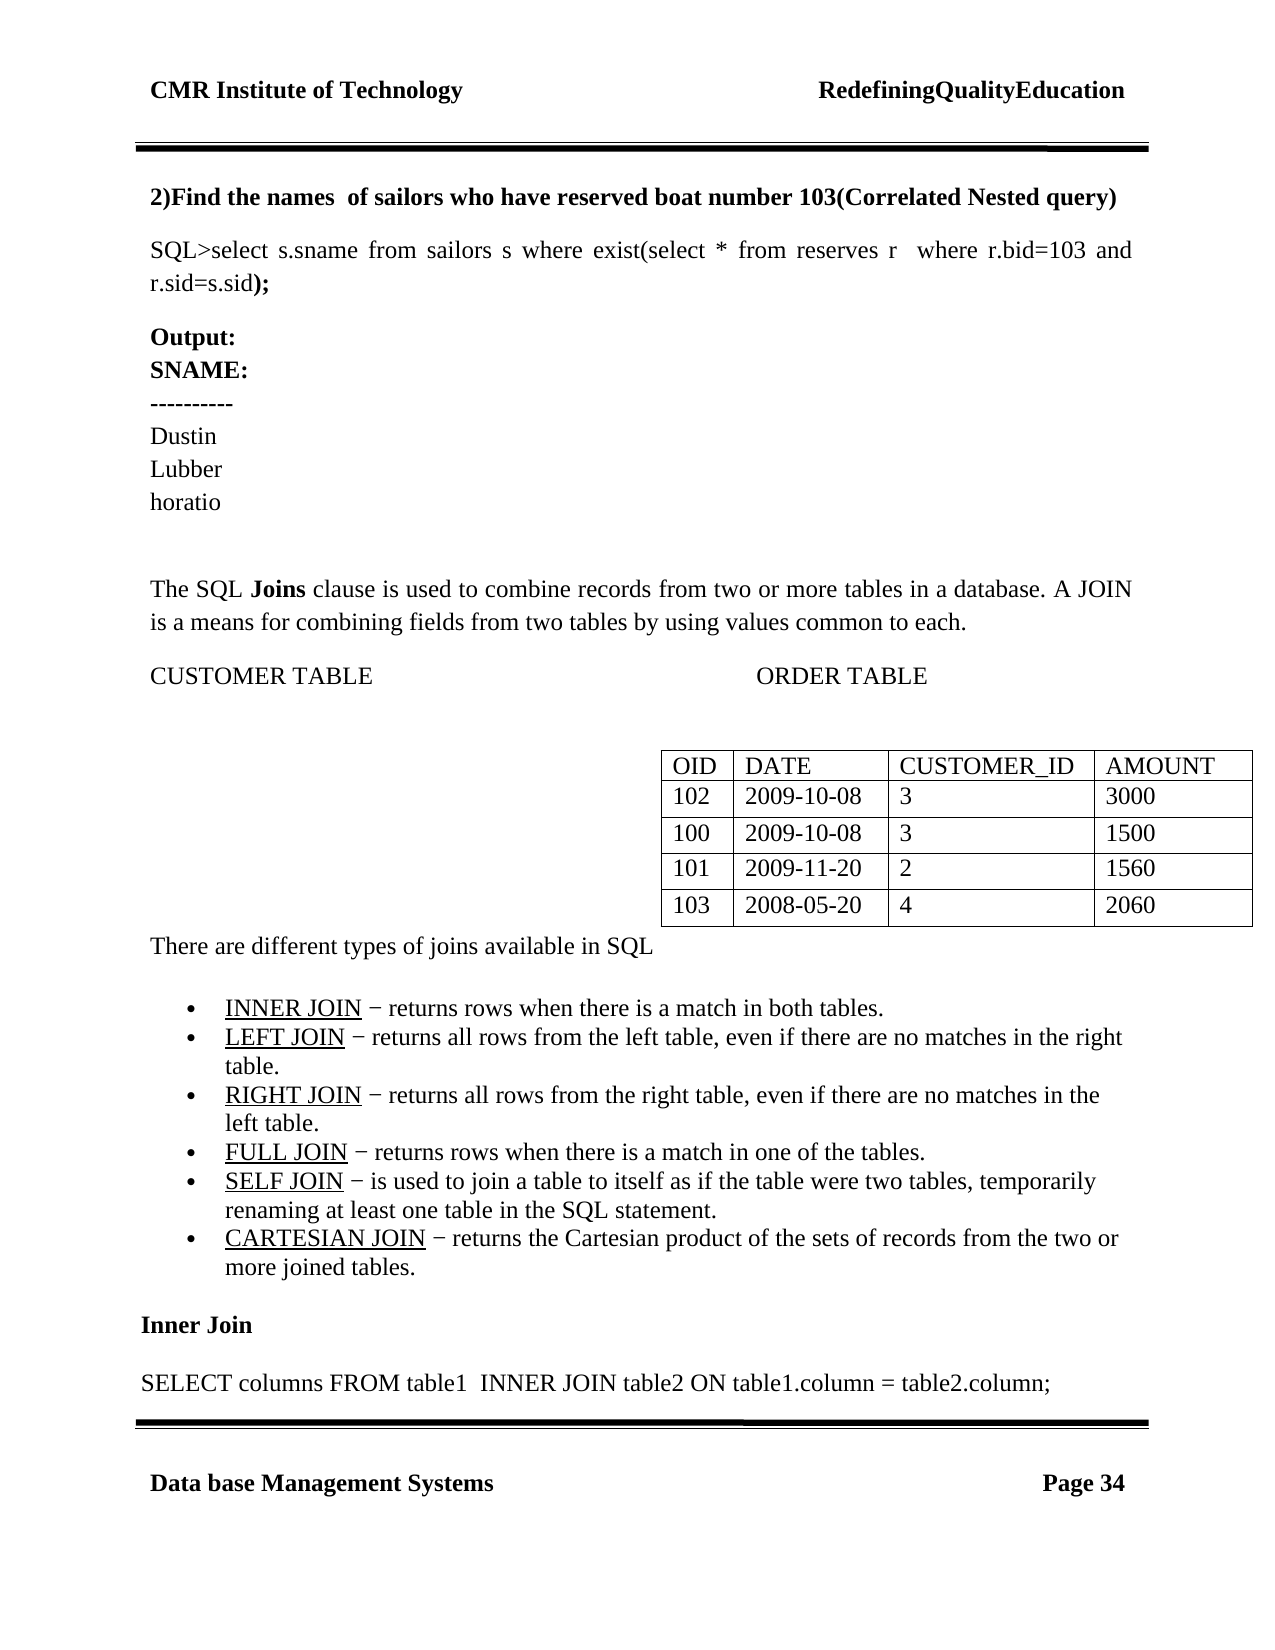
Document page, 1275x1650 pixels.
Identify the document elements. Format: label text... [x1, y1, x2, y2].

table_header OID [662, 751, 733, 780]
table_cell 3 [889, 781, 1094, 817]
table_cell 2 [889, 854, 1094, 889]
text SNAME: [150, 355, 1134, 384]
table_cell 1560 [1095, 854, 1252, 889]
table_cell 4 [889, 890, 1094, 926]
text 2)Find the names of sailors who have reserved boat number 103(Correlated Nested query) [150, 182, 1134, 210]
table_cell 3 [889, 818, 1094, 852]
table_cell 2009-10-08 [734, 781, 888, 817]
text CUSTOMER TABLE ORDER TABLE [150, 661, 1134, 690]
text ---------- [150, 388, 1134, 417]
table_header CUSTOMER_ID [889, 751, 1094, 780]
list RIGHT JOIN − returns all rows from the right table, even if there are no matches in the left table. [187, 1138, 1134, 1196]
table_cell 2009-10-08 [734, 818, 888, 852]
list FULL JOIN − returns rows when there is a match in one of the tables. [187, 1225, 1134, 1253]
text There are different types of joins available in SQL [150, 769, 1134, 960]
table_cell 101 [662, 854, 733, 889]
table_cell 102 [662, 781, 733, 817]
table_cell 3000 [1095, 781, 1252, 817]
list LEFT JOIN − returns all rows from the left table, even if there are no matches in the right table. [187, 1051, 1134, 1109]
list SELF JOIN − is used to join a table to itself as if the table were two tables, temporarily renaming at least one table in the SQL statement. [187, 1283, 1134, 1340]
table_cell 2060 [1095, 890, 1252, 926]
table_header DATE [734, 751, 888, 780]
list INNER JOIN − returns rows when there is a match in both tables. [187, 993, 1134, 1022]
text Dustin [150, 421, 1134, 450]
text horatio [150, 487, 1134, 516]
text Lubber [150, 454, 1134, 483]
table_header AMOUNT [1095, 751, 1252, 780]
table_cell 1500 [1095, 818, 1252, 852]
table_cell 2009-11-20 [734, 854, 888, 889]
table_cell 2008-05-20 [734, 890, 888, 926]
table_cell 103 [662, 890, 733, 926]
table_cell 100 [662, 818, 733, 852]
text Output: [150, 322, 1134, 351]
text SQL>select s.sname from sailors s where exist(select * from reserves r where r.bid=103 and r.sid=s.sid); [150, 235, 1134, 297]
text The SQL Joins clause is used to combine records from two or more tables in a database. A JOIN is a means for combining fields from two tables by using values common to each. [150, 574, 1134, 636]
